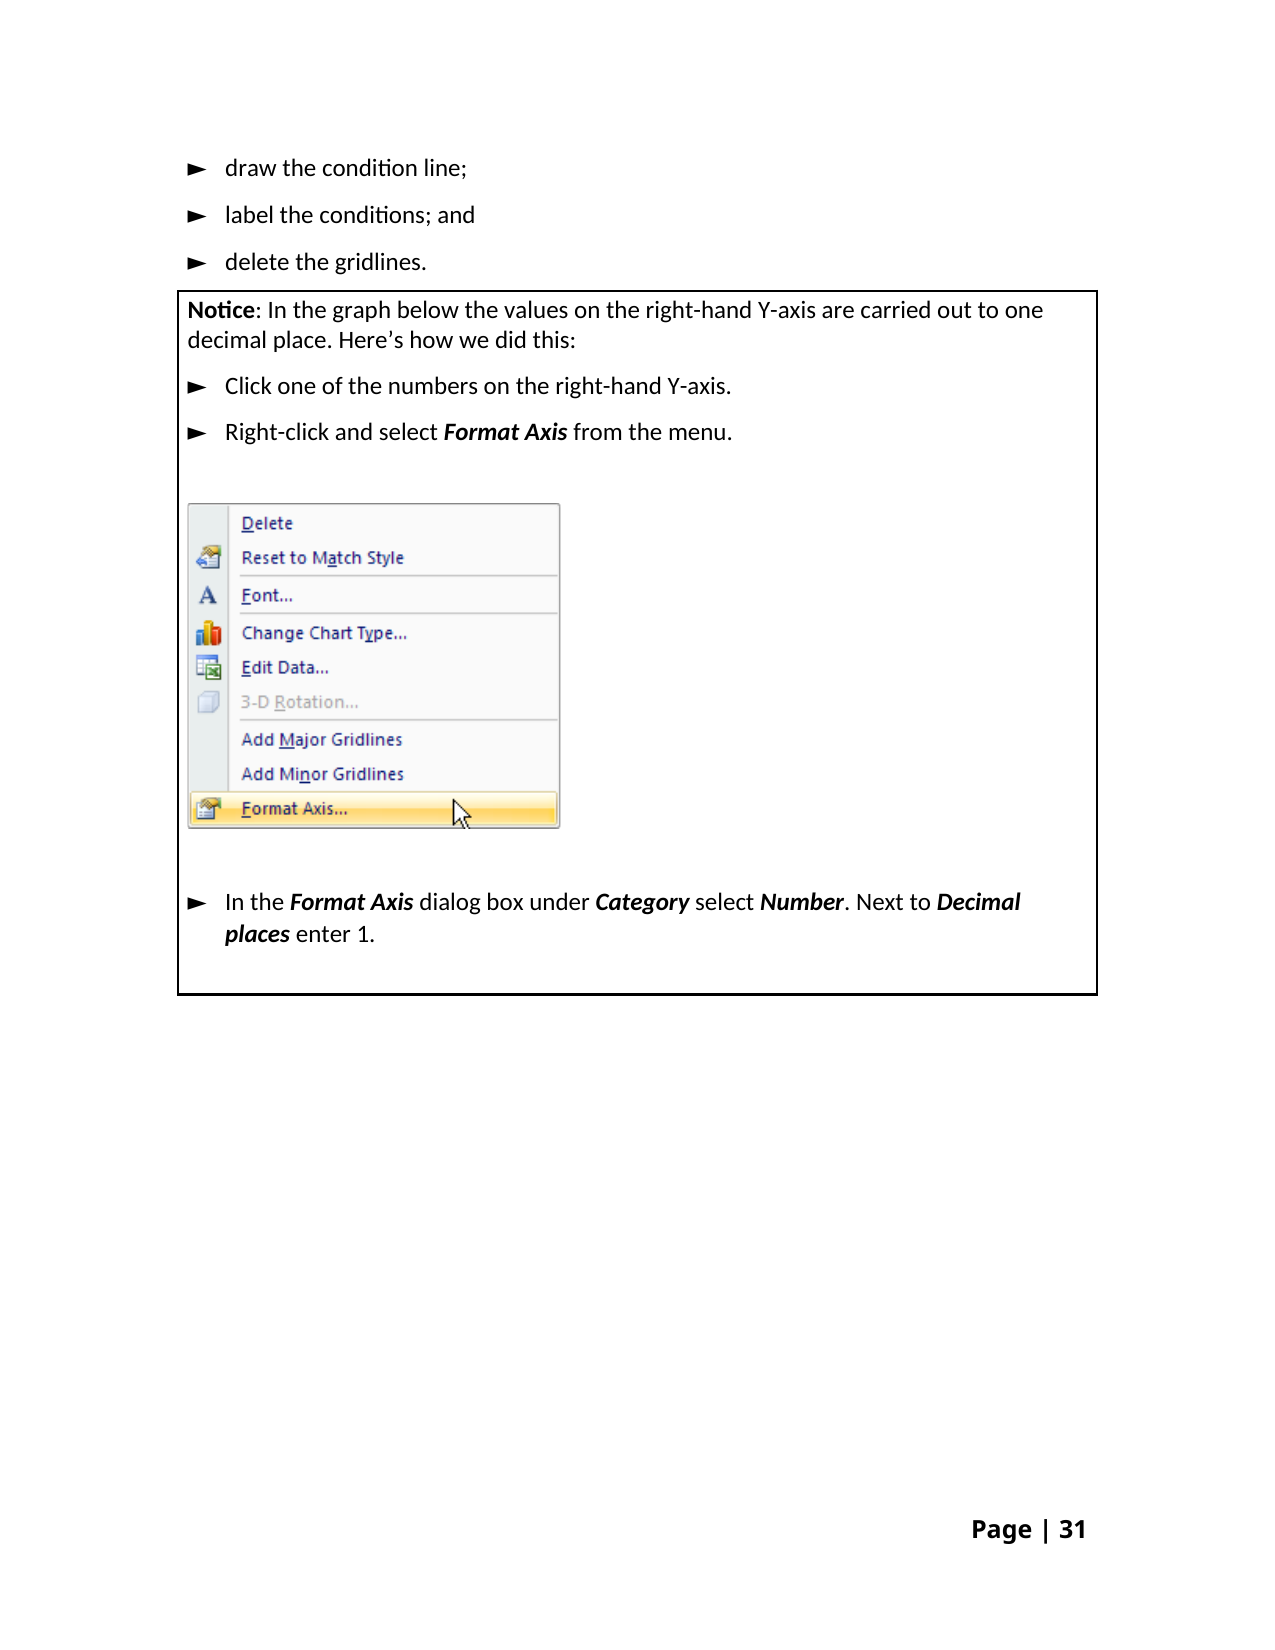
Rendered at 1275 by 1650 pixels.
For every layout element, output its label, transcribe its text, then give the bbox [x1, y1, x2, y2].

list Click one of the numbers on the right-hand Y-axis. [179, 363, 1096, 401]
list label the conditions; and [187, 197, 1087, 231]
text Notice: In the graph below the values on the right-hand Y-axis are carried out to one decimal place. Here’s how we did this: [179, 292, 1096, 355]
list delete the gridlines. [187, 243, 1087, 277]
picture [187, 503, 561, 829]
list In the Format Axis dialog box under Category select Number. Next to Decimal places enter 1. [179, 880, 1096, 948]
list draw the condition line; [187, 150, 1087, 184]
list Right-click and select Format Axis from the menu. [179, 410, 1096, 448]
